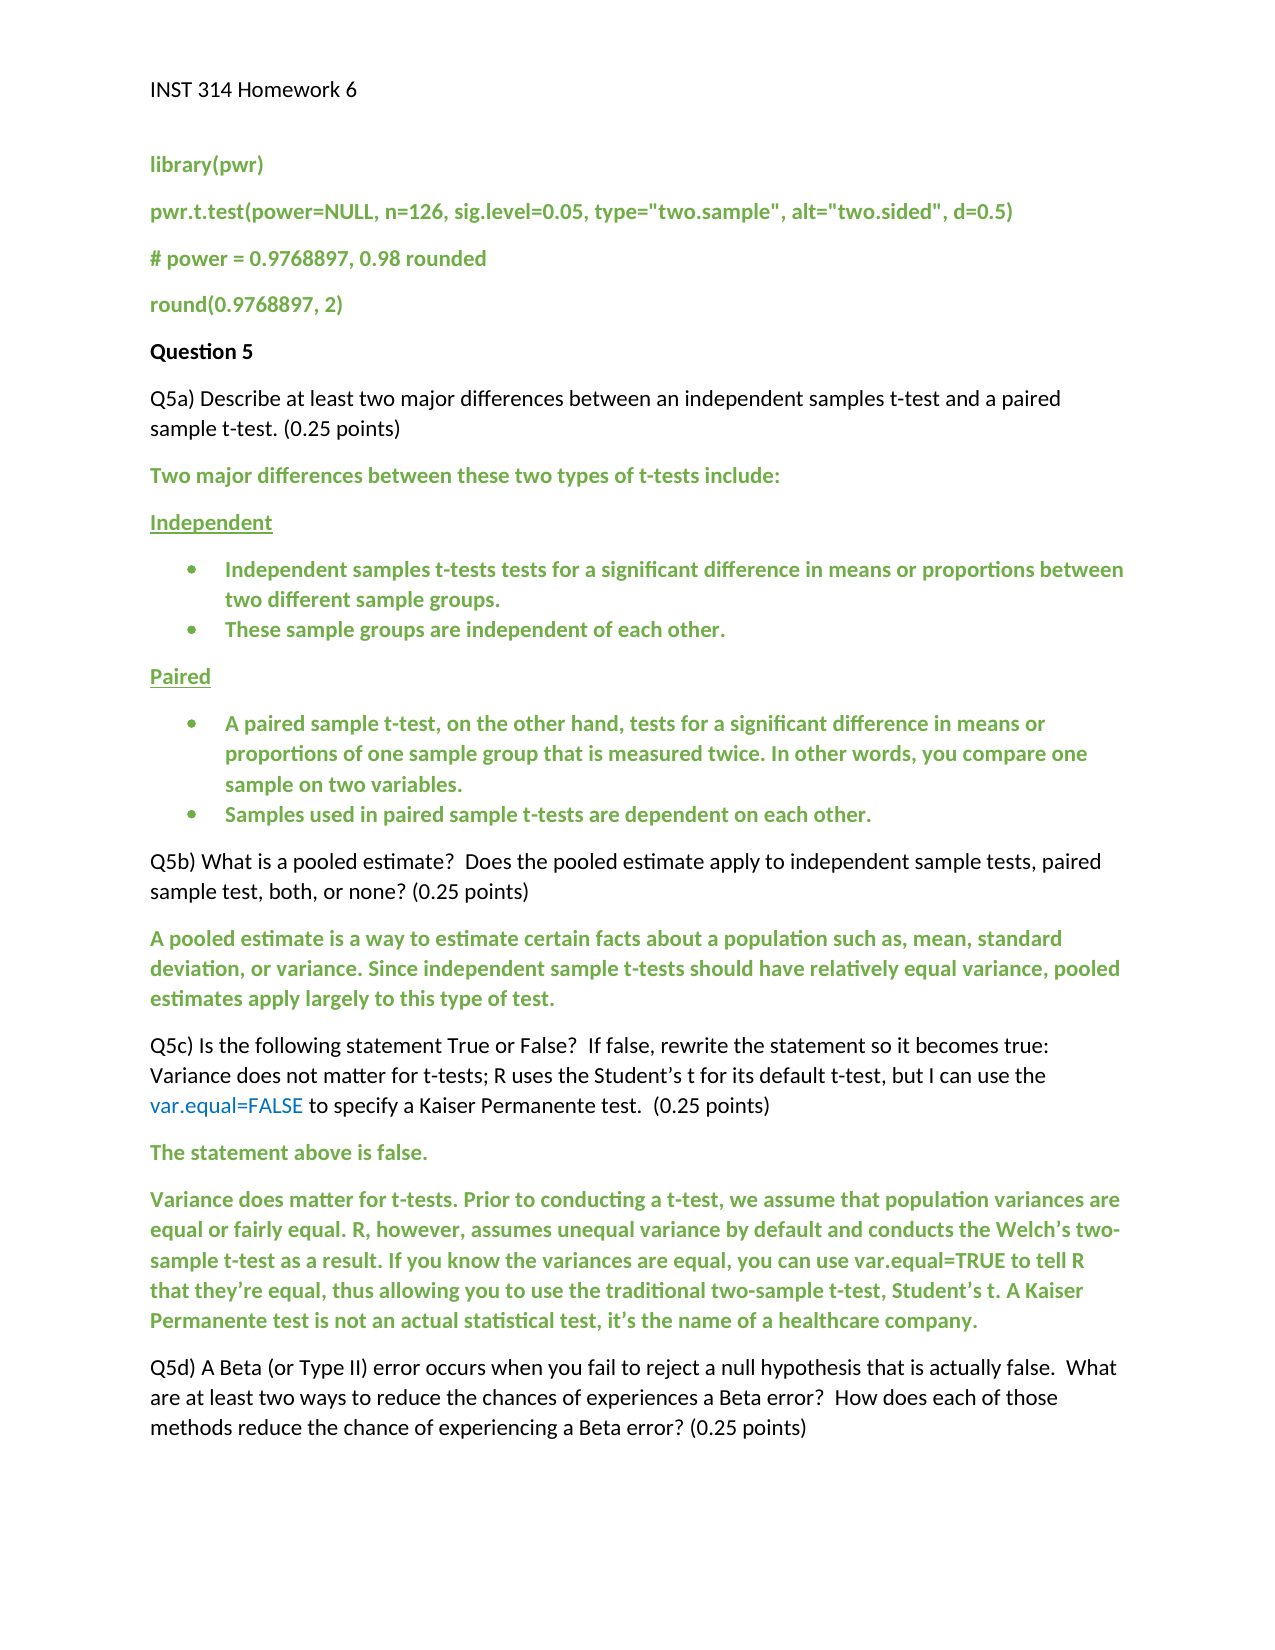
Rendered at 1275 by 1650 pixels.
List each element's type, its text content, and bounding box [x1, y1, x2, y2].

text Question 5 [150, 337, 1125, 366]
text library(pwr) [150, 150, 1125, 178]
text # power = 0.9768897, 0.98 rounded [150, 244, 1125, 272]
text Q5b) What is a pooled estimate? Does the pooled estimate apply to independent sample tests, paired sample test, both, or none? (0.25 points) [150, 847, 1125, 905]
text Q5c) Is the following statement True or False? If false, rewrite the statement so it becomes true: Variance does not matter for t-tests; R uses the Student’s t for its default t-test, but I can use the var.equal=FALSE to specify a Kaiser Permanente test. (0.25 points) [150, 1031, 1125, 1120]
text pwr.t.test(power=NULL, n=126, sig.level=0.05, type="two.sample", alt="two.sided", d=0.5) [150, 197, 1125, 225]
text Variance does matter for t-tests. Prior to conducting a t-test, we assume that population variances are equal or fairly equal. R, however, assumes unequal variance by default and conducts the Welch’s two-sample t-test as a result. If you know the variances are equal, you can use var.equal=TRUE to tell R that they’re equal, thus allowing you to use the traditional two-sample t-test, Student’s t. A Kaiser Permanente test is not an actual statistical test, it’s the name of a healthcare company. [150, 1185, 1125, 1334]
list These sample groups are independent of each other. [187, 616, 1125, 644]
text round(0.9768897, 2) [150, 291, 1125, 319]
text A pooled estimate is a way to estimate certain facts about a population such as, mean, standard deviation, or variance. Since independent sample t-tests should have relatively equal variance, pooled estimates apply largely to this type of test. [150, 924, 1125, 1012]
list A paired sample t-test, on the other hand, tests for a significant difference in means or proportions of one sample group that is measured twice. In other words, you compare one sample on two variables. [187, 709, 1125, 798]
list Independent samples t-tests tests for a significant difference in means or proportions between two different sample groups. [187, 555, 1125, 613]
text Q5d) A Beta (or Type II) error occurs when you fail to reject a null hypothesis that is actually false. What are at least two ways to reduce the chances of experiences a Beta error? How does each of those methods reduce the chance of experiencing a Beta error? (0.25 points) [150, 1353, 1125, 1442]
text The statement above is false. [150, 1138, 1125, 1167]
text Two major differences between these two types of t-tests include: [150, 461, 1125, 489]
text Paired [150, 662, 1125, 691]
text Q5a) Describe at least two major differences between an independent samples t-test and a paired sample t-test. (0.25 points) [150, 384, 1125, 443]
list Samples used in paired sample t-tests are dependent on each other. [187, 800, 1125, 828]
text Independent [150, 508, 1125, 536]
